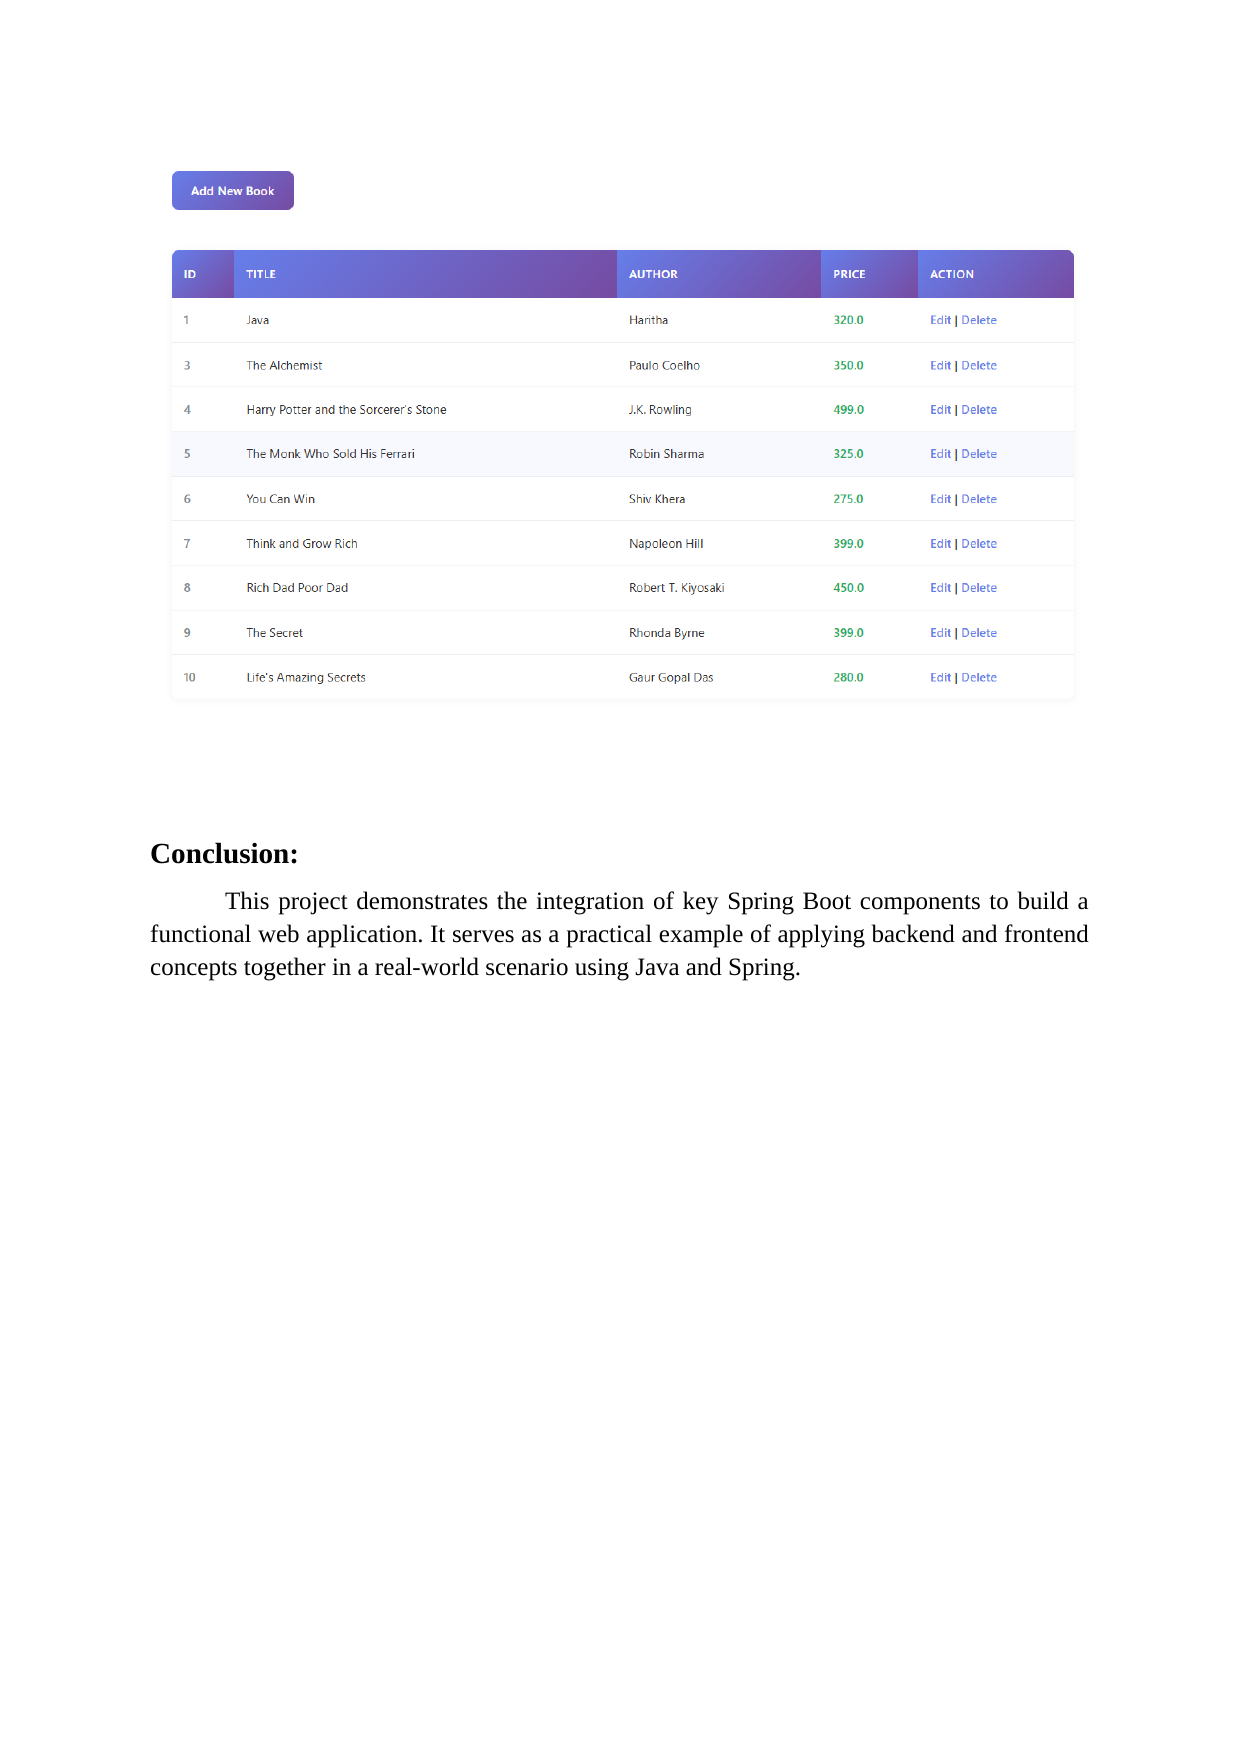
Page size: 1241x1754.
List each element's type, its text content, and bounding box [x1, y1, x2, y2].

text Conclusion: [150, 836, 1090, 869]
picture [150, 150, 1091, 719]
text This project demonstrates the integration of key Spring Boot components to build a functional web application. It serves as a practical example of applying backend and frontend concepts together in a real-world scenario using Java and Spring. [150, 886, 1090, 981]
